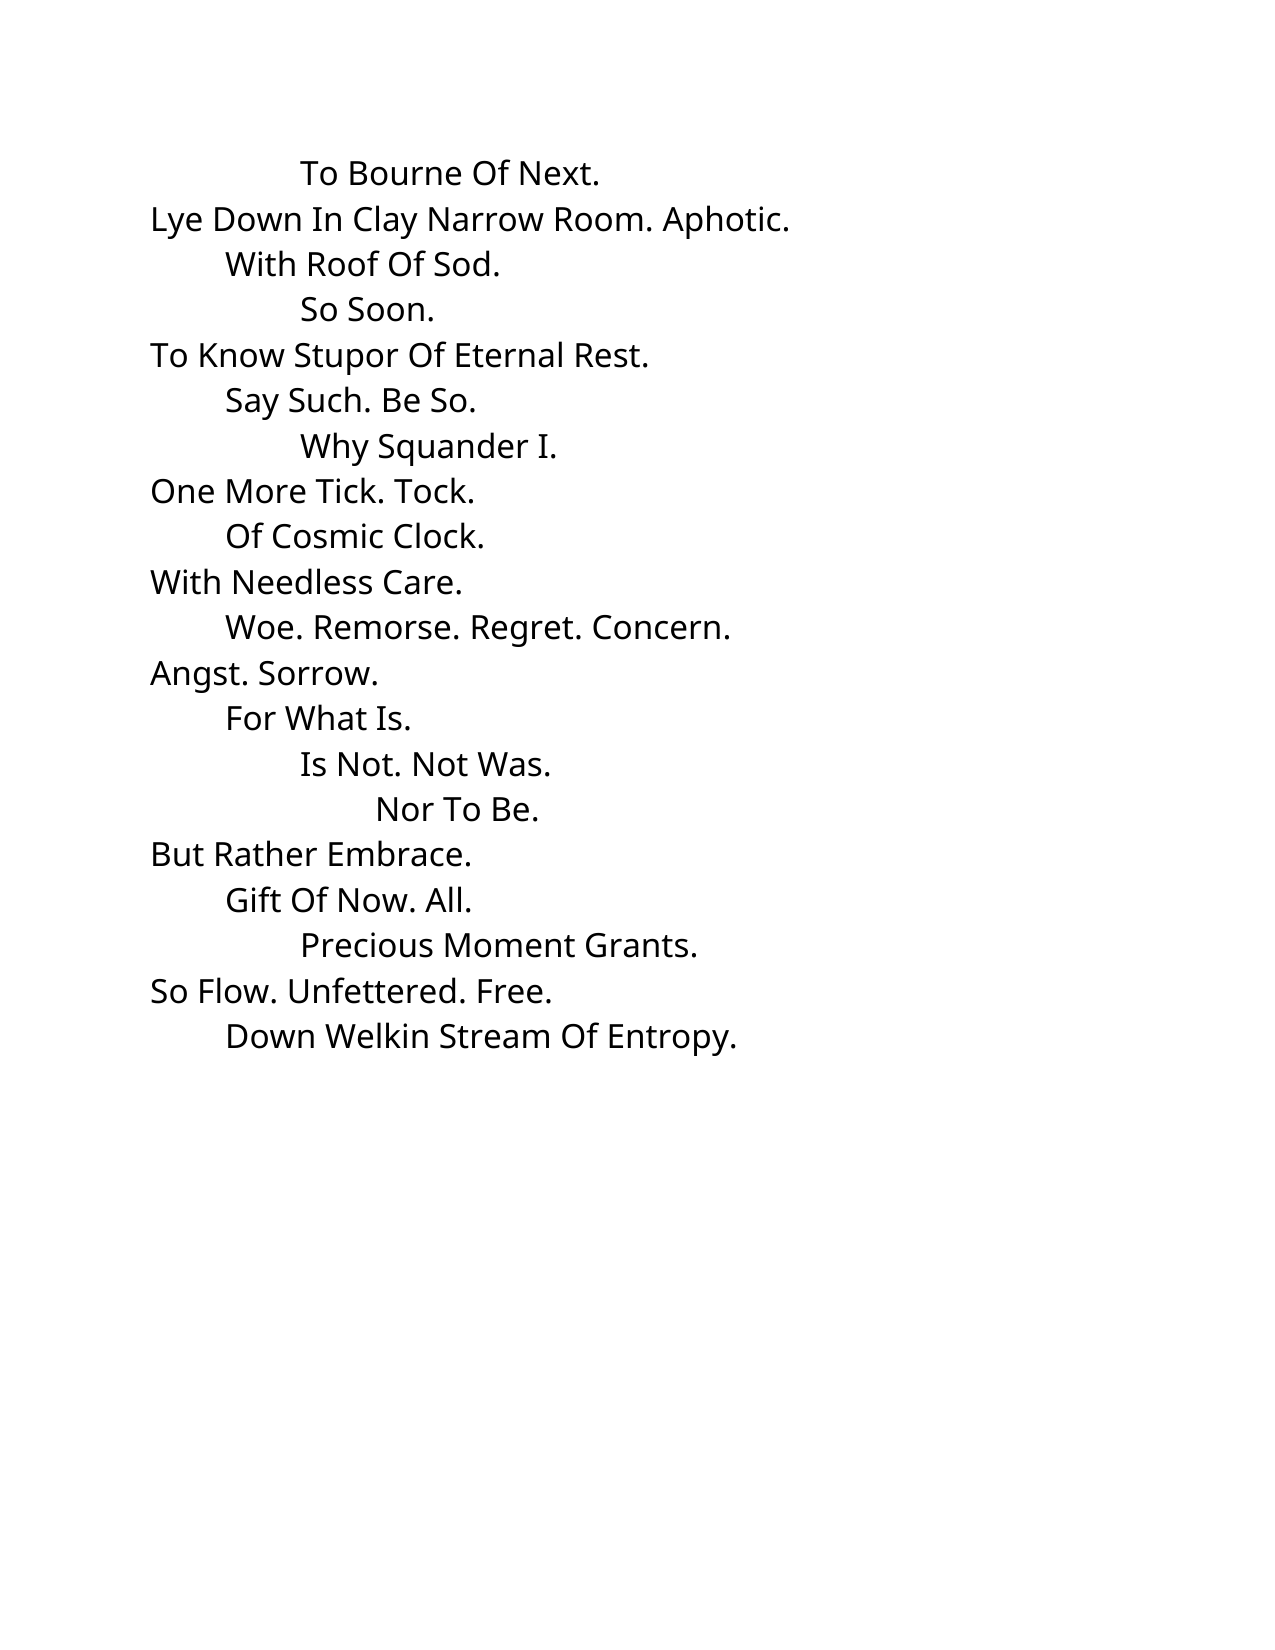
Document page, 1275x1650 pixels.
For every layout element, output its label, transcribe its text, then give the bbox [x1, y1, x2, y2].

text Nor To Be. [300, 786, 1125, 831]
text Precious Moment Grants. [225, 922, 1125, 967]
text Woe. Remorse. Regret. Concern. [150, 604, 1125, 649]
text So Flow. Unfettered. Free. [150, 967, 1125, 1013]
text To Bourne Of Next. [300, 150, 1125, 195]
text Is Not. Not Was. [225, 740, 1125, 786]
text Lye Down In Clay Narrow Room. Aphotic. [150, 195, 1125, 241]
text Say Such. Be So. [150, 377, 1125, 422]
text For What Is. [150, 695, 1125, 740]
text With Needless Care. [150, 559, 1125, 604]
text Angst. Sorrow. [150, 649, 1125, 695]
text To Know Stupor Of Eternal Rest. [150, 332, 1125, 377]
text One More Tick. Tock. [150, 468, 1125, 513]
text Gift Of Now. All. [150, 877, 1125, 922]
text Down Welkin Stream Of Entropy. [150, 1013, 1125, 1058]
text Why Squander I. [225, 422, 1125, 468]
text With Roof Of Sod. [150, 241, 1125, 286]
text Of Cosmic Clock. [150, 513, 1125, 559]
text But Rather Embrace. [150, 831, 1125, 877]
text So Soon. [225, 286, 1125, 332]
